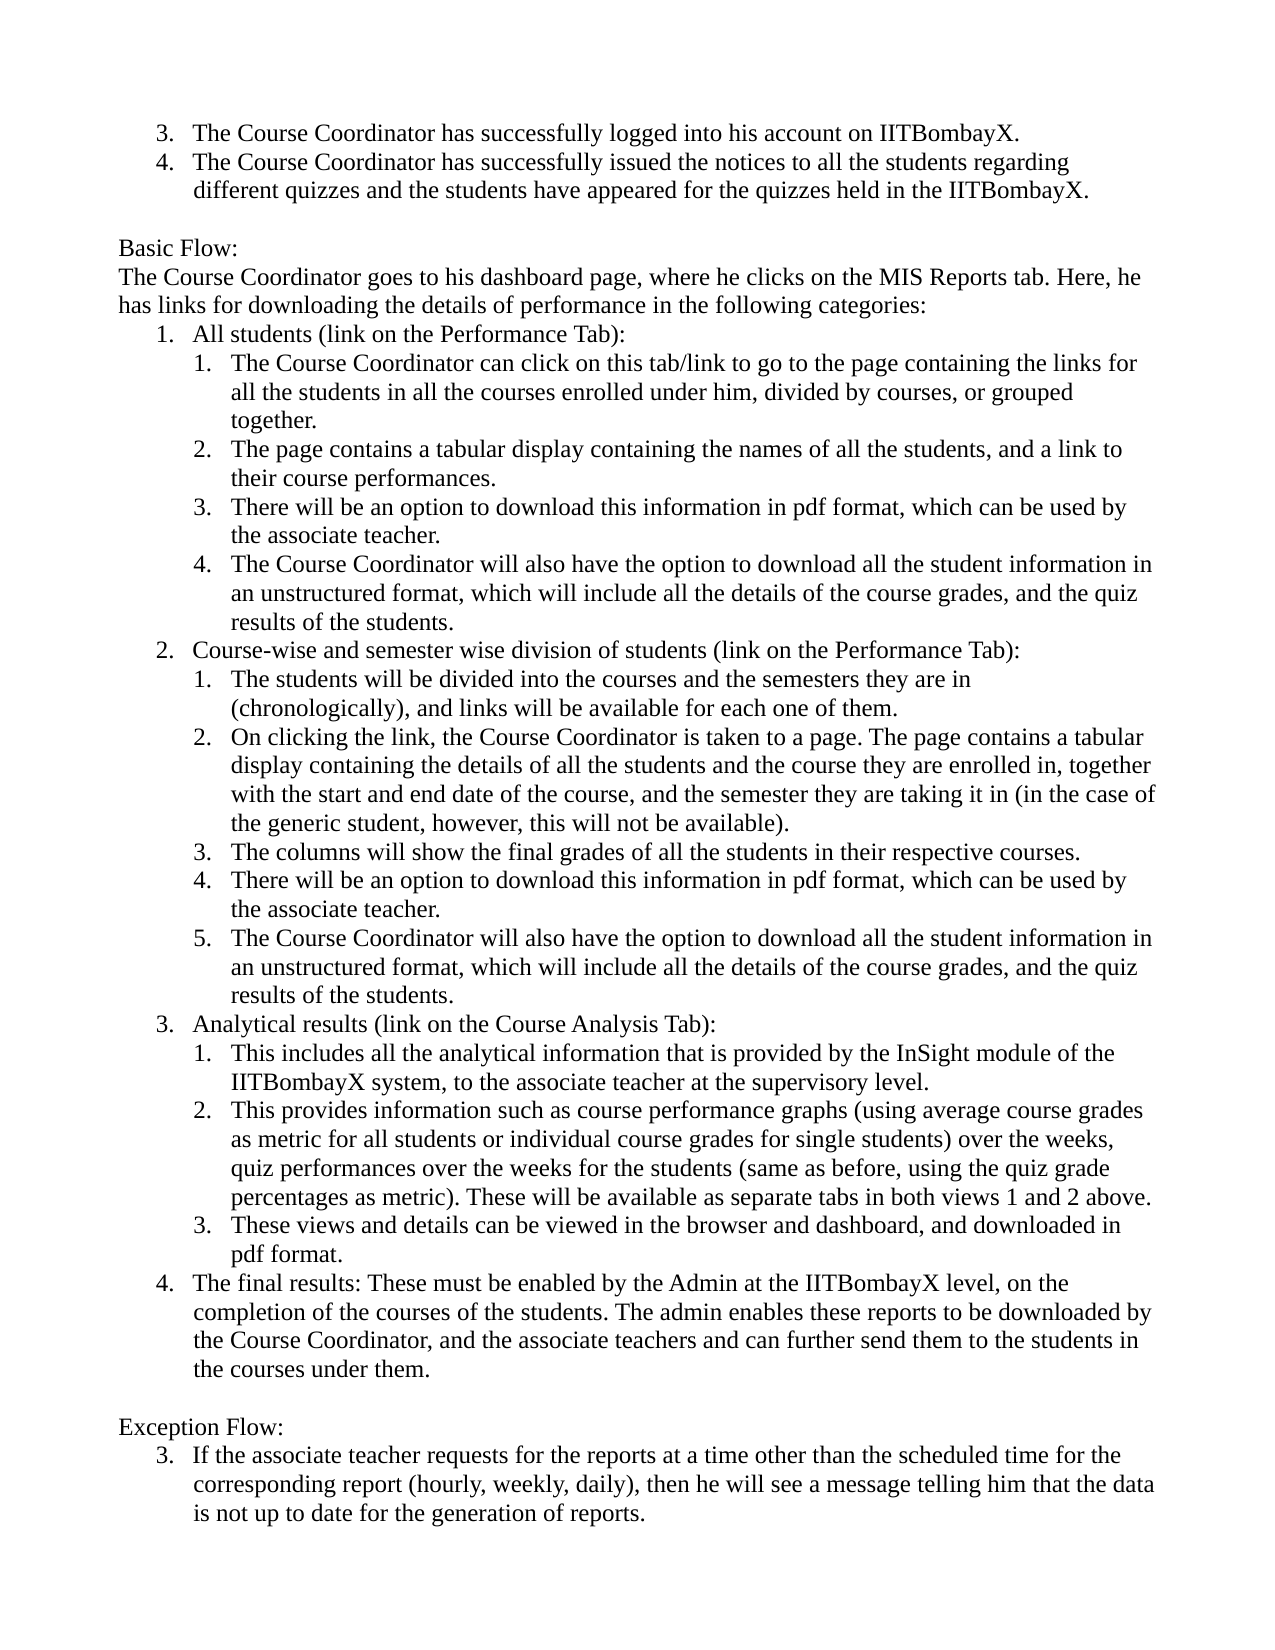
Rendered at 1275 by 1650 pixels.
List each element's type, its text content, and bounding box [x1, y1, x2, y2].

list The Course Coordinator has successfully issued the notices to all the students regarding different quizzes and the students have appeared for the quizzes held in the IITBombayX. [156, 147, 1157, 204]
text Exception Flow: [118, 1412, 1157, 1441]
list The Course Coordinator has successfully logged into his account on IITBombayX. [156, 118, 1157, 147]
list Analytical results (link on the Course Analysis Tab): [156, 1009, 1157, 1038]
list The page contains a tabular display containing the names of all the students, and a link to their course performances. [193, 434, 1157, 492]
list The students will be divided into the courses and the semesters they are in (chronologically), and links will be available for each one of them. [193, 664, 1157, 722]
list There will be an option to download this information in pdf format, which can be used by the associate teacher. [193, 866, 1157, 923]
list This includes all the analytical information that is provided by the InSight module of the IITBombayX system, to the associate teacher at the supervisory level. [193, 1038, 1157, 1096]
list The columns will show the final grades of all the students in their respective courses. [193, 837, 1157, 866]
list There will be an option to download this information in pdf format, which can be used by the associate teacher. [193, 492, 1157, 549]
list The Course Coordinator will also have the option to download all the student information in an unstructured format, which will include all the details of the course grades, and the quiz results of the students. [193, 923, 1157, 1009]
list All students (link on the Performance Tab): [156, 319, 1157, 348]
text Basic Flow: [118, 233, 1157, 262]
list This provides information such as course performance graphs (using average course grades as metric for all students or individual course grades for single students) over the weeks, quiz performances over the weeks for the students (same as before, using the quiz grade percentages as metric). These will be available as separate tabs in both views 1 and 2 above. [193, 1096, 1157, 1211]
list The Course Coordinator will also have the option to download all the student information in an unstructured format, which will include all the details of the course grades, and the quiz results of the students. [193, 549, 1157, 636]
list If the associate teacher requests for the reports at a time other than the scheduled time for the corresponding report (hourly, weekly, daily), then he will see a message telling him that the data is not up to date for the generation of reports. [156, 1441, 1157, 1527]
list Course-wise and semester wise division of students (link on the Performance Tab): [156, 636, 1157, 664]
list The Course Coordinator can click on this tab/link to go to the page containing the links for all the students in all the courses enrolled under him, divided by courses, or grouped together. [193, 348, 1157, 434]
text The Course Coordinator goes to his dashboard page, where he clicks on the MIS Reports tab. Here, he has links for downloading the details of performance in the following categories: [118, 262, 1157, 319]
list On clicking the link, the Course Coordinator is taken to a page. The page contains a tabular display containing the details of all the students and the course they are enrolled in, together with the start and end date of the course, and the semester they are taking it in (in the case of the generic student, however, this will not be available). [193, 722, 1157, 837]
list These views and details can be viewed in the browser and dashboard, and downloaded in pdf format. [193, 1211, 1157, 1268]
list The final results: These must be enabled by the Admin at the IITBombayX level, on the completion of the courses of the students. The admin enables these reports to be downloaded by the Course Coordinator, and the associate teachers and can further send them to the students in the courses under them. [156, 1268, 1157, 1383]
